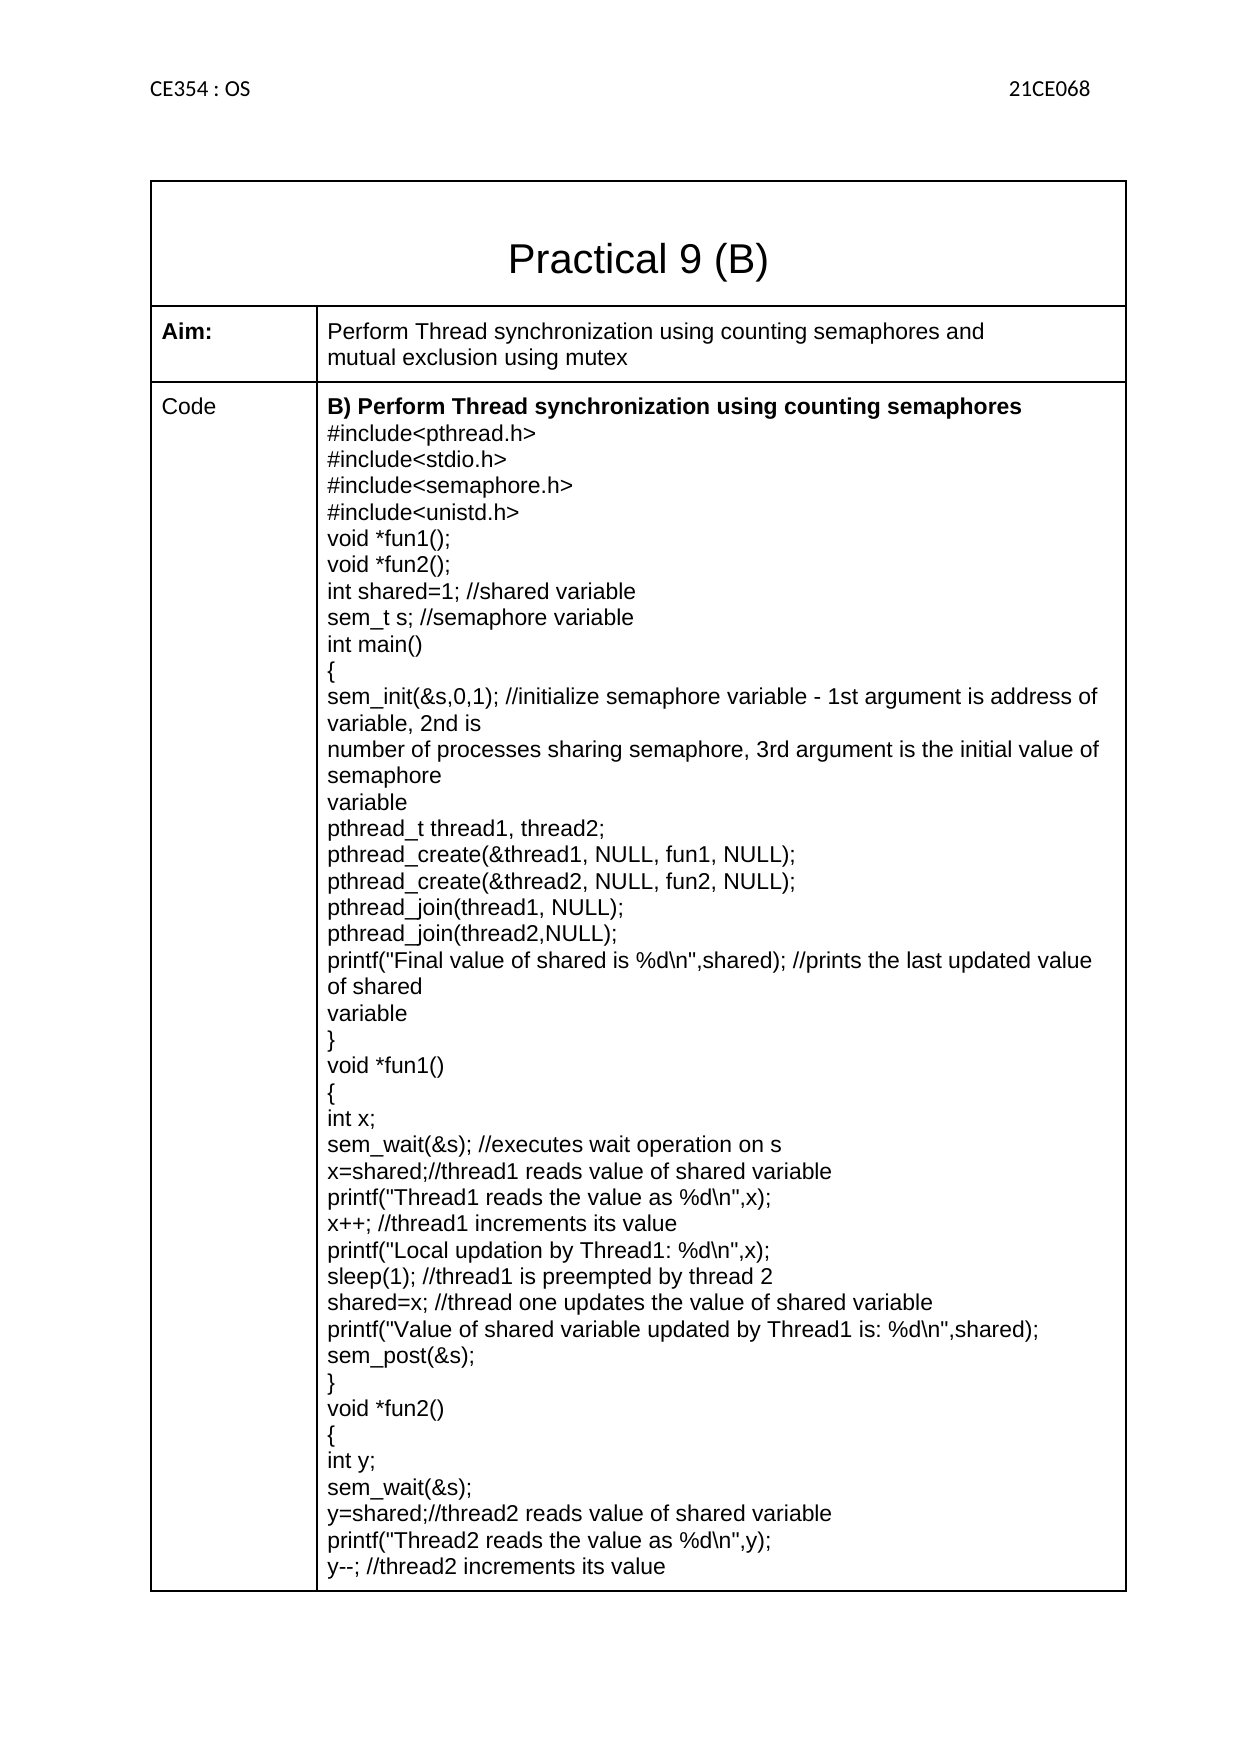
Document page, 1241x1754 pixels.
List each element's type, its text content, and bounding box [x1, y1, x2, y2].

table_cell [318, 383, 1125, 1590]
table_cell Perform Thread synchronization using counting semaphores and mutual exclusion using mutex [318, 307, 1125, 381]
table_cell Code [152, 383, 316, 1590]
table_header Practical 9 (B) [152, 182, 1125, 305]
table_cell Aim: [152, 307, 316, 381]
